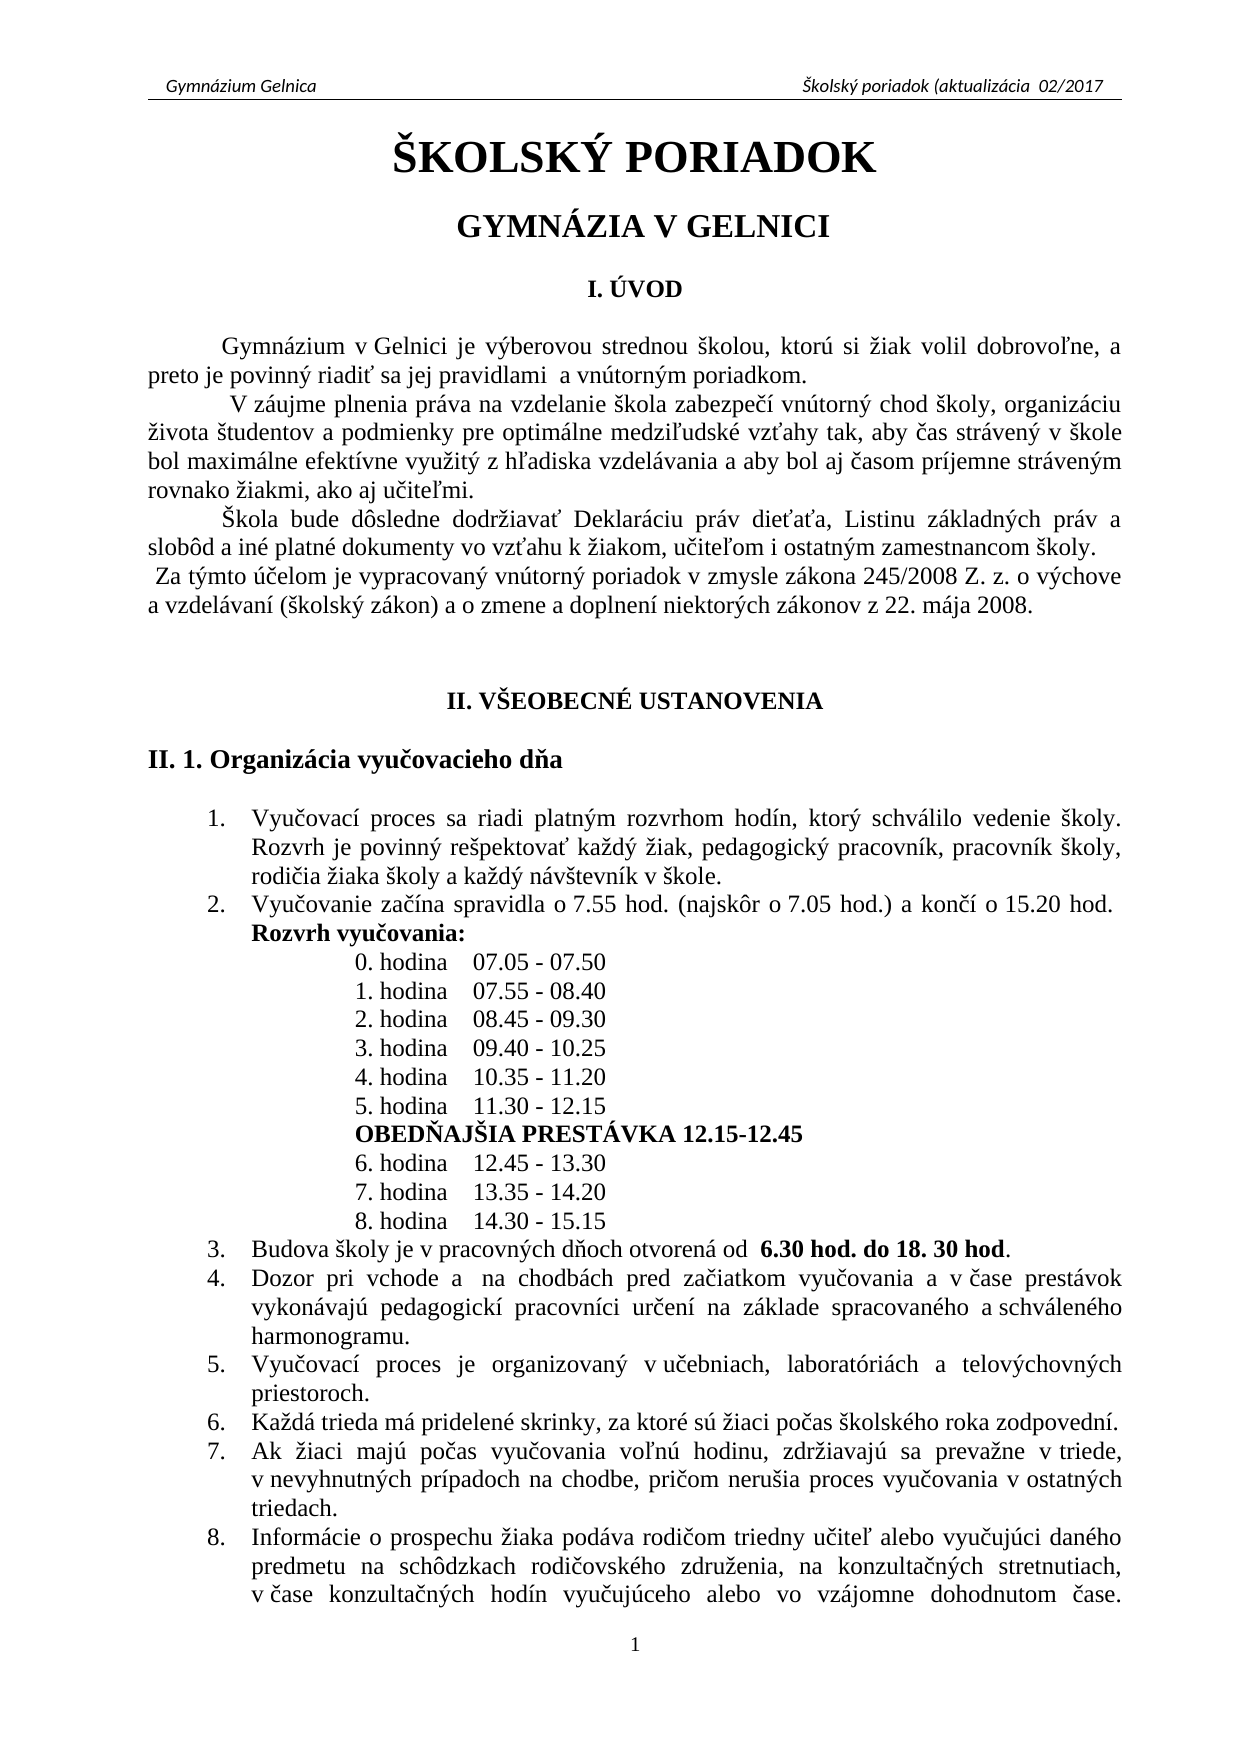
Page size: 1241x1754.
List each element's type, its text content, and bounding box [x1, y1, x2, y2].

list Každá trieda má pridelené skrinky, za ktoré sú žiaci počas školského roka zodpovední. [207, 1407, 1122, 1436]
text 0. hodina 07.05 - 07.50 [354, 947, 1122, 976]
text 1. hodina 07.55 - 08.40 [354, 976, 1122, 1004]
text Škola bude dôsledne dodržiavať Deklaráciu práv dieťaťa, Listinu základných práv a slobôd a iné platné dokumenty vo vzťahu k žiakom, učiteľom i ostatným zamestnancom školy. [148, 504, 1122, 561]
text 5. hodina 11.30 - 12.15 [354, 1091, 1122, 1119]
text 4. hodina 10.35 - 11.20 [354, 1062, 1122, 1091]
text 6. hodina 12.45 - 13.30 [354, 1148, 1122, 1177]
title Školský poriadok [148, 130, 1122, 183]
text II. Všeobecné ustanoveniA [148, 686, 1122, 714]
text 2. hodina 08.45 - 09.30 [354, 1004, 1122, 1033]
text Gymnázium v Gelnici je výberovou strednou školou, ktorú si žiak volil dobrovoľne, a preto je povinný riadiť sa jej pravidlami a vnútorným poriadkom. [148, 331, 1122, 389]
list Vyučovací proces sa riadi platným rozvrhom hodín, ktorý schválilo vedenie školy. Rozvrh je povinný rešpektovať každý žiak, pedagogický pracovník, pracovník školy, rodičia žiaka školy a každý návštevník v škole. [207, 803, 1122, 889]
list Dozor pri vchode a na chodbách pred začiatkom vyučovania a v čase prestávok vykonávajú pedagogickí pracovníci určení na základe spracovaného a schváleného harmonogramu. [207, 1263, 1122, 1349]
list Vyučovací proces je organizovaný v učebniach, laboratóriách a telovýchovných priestoroch. [207, 1349, 1122, 1407]
text Gymnázia v gelnici [148, 207, 1122, 245]
text 3. hodina 09.40 - 10.25 [354, 1033, 1122, 1062]
text V záujme plnenia práva na vzdelanie škola zabezpečí vnútorný chod školy, organizáciu života študentov a podmienky pre optimálne medziľudské vzťahy tak, aby čas strávený v škole bol maximálne efektívne využitý z hľadiska vzdelávania a aby bol aj časom príjemne stráveným rovnako žiakmi, ako aj učiteľmi. [148, 389, 1122, 504]
text I. ÚVOD [148, 274, 1122, 302]
list Budova školy je v pracovných dňoch otvorená od 6.30 hod. do 18. 30 hod. [207, 1234, 1122, 1263]
list Ak žiaci majú počas vyučovania voľnú hodinu, zdržiavajú sa prevažne v triede, v nevyhnutných prípadoch na chodbe, pričom nerušia proces vyučovania v ostatných triedach. [207, 1436, 1122, 1522]
text 8. hodina 14.30 - 15.15 [354, 1206, 1122, 1234]
text Za týmto účelom je vypracovaný vnútorný poriadok v zmysle zákona 245/2008 Z. z. o výchove a vzdelávaní (školský zákon) a o zmene a doplnení niektorých zákonov z 22. mája 2008. [148, 561, 1122, 619]
list Vyučovanie začína spravidla o 7.55 hod. (najskôr o 7.05 hod.) a končí o 15.20 hod. Rozvrh vyučovania: [207, 889, 1122, 947]
text 7. hodina 13.35 - 14.20 [354, 1177, 1122, 1206]
text OBEDŇAJŠIA PRESTÁVKA 12.15-12.45 [354, 1119, 1122, 1148]
text II. 1. Organizácia vyučovacieho dňa [148, 743, 1122, 774]
